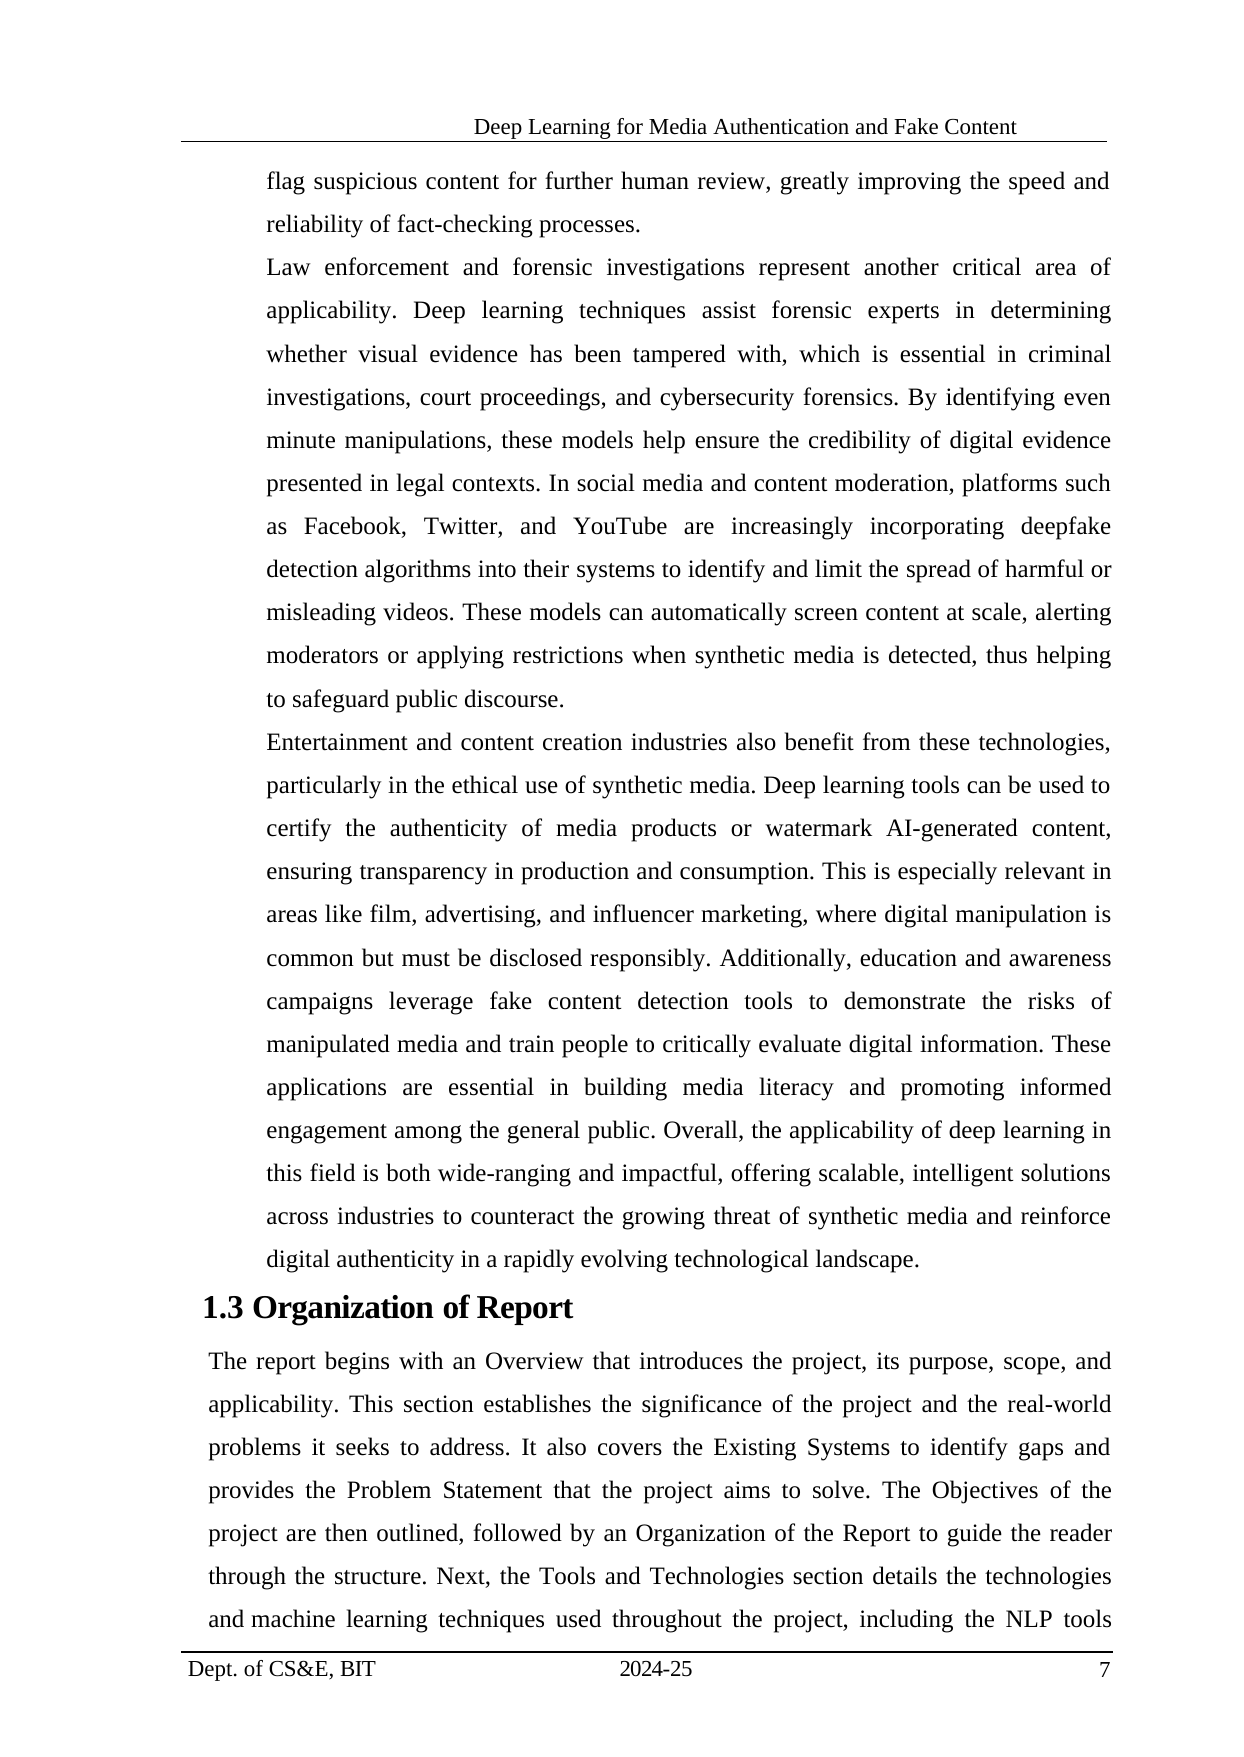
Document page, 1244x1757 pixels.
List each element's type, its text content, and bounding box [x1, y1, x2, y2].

text Entertainment and content creation industries also benefit from these technologies, particularly in the ethical use of synthetic media. Deep learning tools can be used to certify the authenticity of media products or watermark AI-generated content, ensuring transparency in production and consumption. This is especially relevant in areas like film, advertising, and influencer marketing, where digital manipulation is common but must be disclosed responsibly. Additionally, education and awareness campaigns leverage fake content detection tools to demonstrate the risks of manipulated media and train people to critically evaluate digital information. These applications are essential in building media literacy and promoting informed engagement among the general public. Overall, the applicability of deep learning in this field is both wide-ranging and impactful, offering scalable, intelligent solutions across industries to counteract the growing threat of synthetic media and reinforce digital authenticity in a rapidly evolving technological landscape. [266, 727, 1112, 1273]
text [208, 1346, 1112, 1633]
text Law enforcement and forensic investigations represent another critical area of applicability. Deep learning techniques assist forensic experts in determining whether visual evidence has been tampered with, which is essential in criminal investigations, court proceedings, and cybersecurity forensics. By identifying even minute manipulations, these models help ensure the credibility of digital evidence presented in legal contexts. In social media and content moderation, platforms such as Facebook, Twitter, and YouTube are increasingly incorporating deepfake detection algorithms into their systems to identify and limit the spread of harmful or misleading videos. These models can automatically screen content at scale, alerting moderators or applying restrictions when synthetic media is detected, thus helping to safeguard public discourse. [266, 252, 1112, 712]
text flag suspicious content for further human review, greatly improving the speed and reliability of fact-checking processes. [266, 166, 1111, 238]
subtitle Organization of Report [202, 1288, 1126, 1326]
